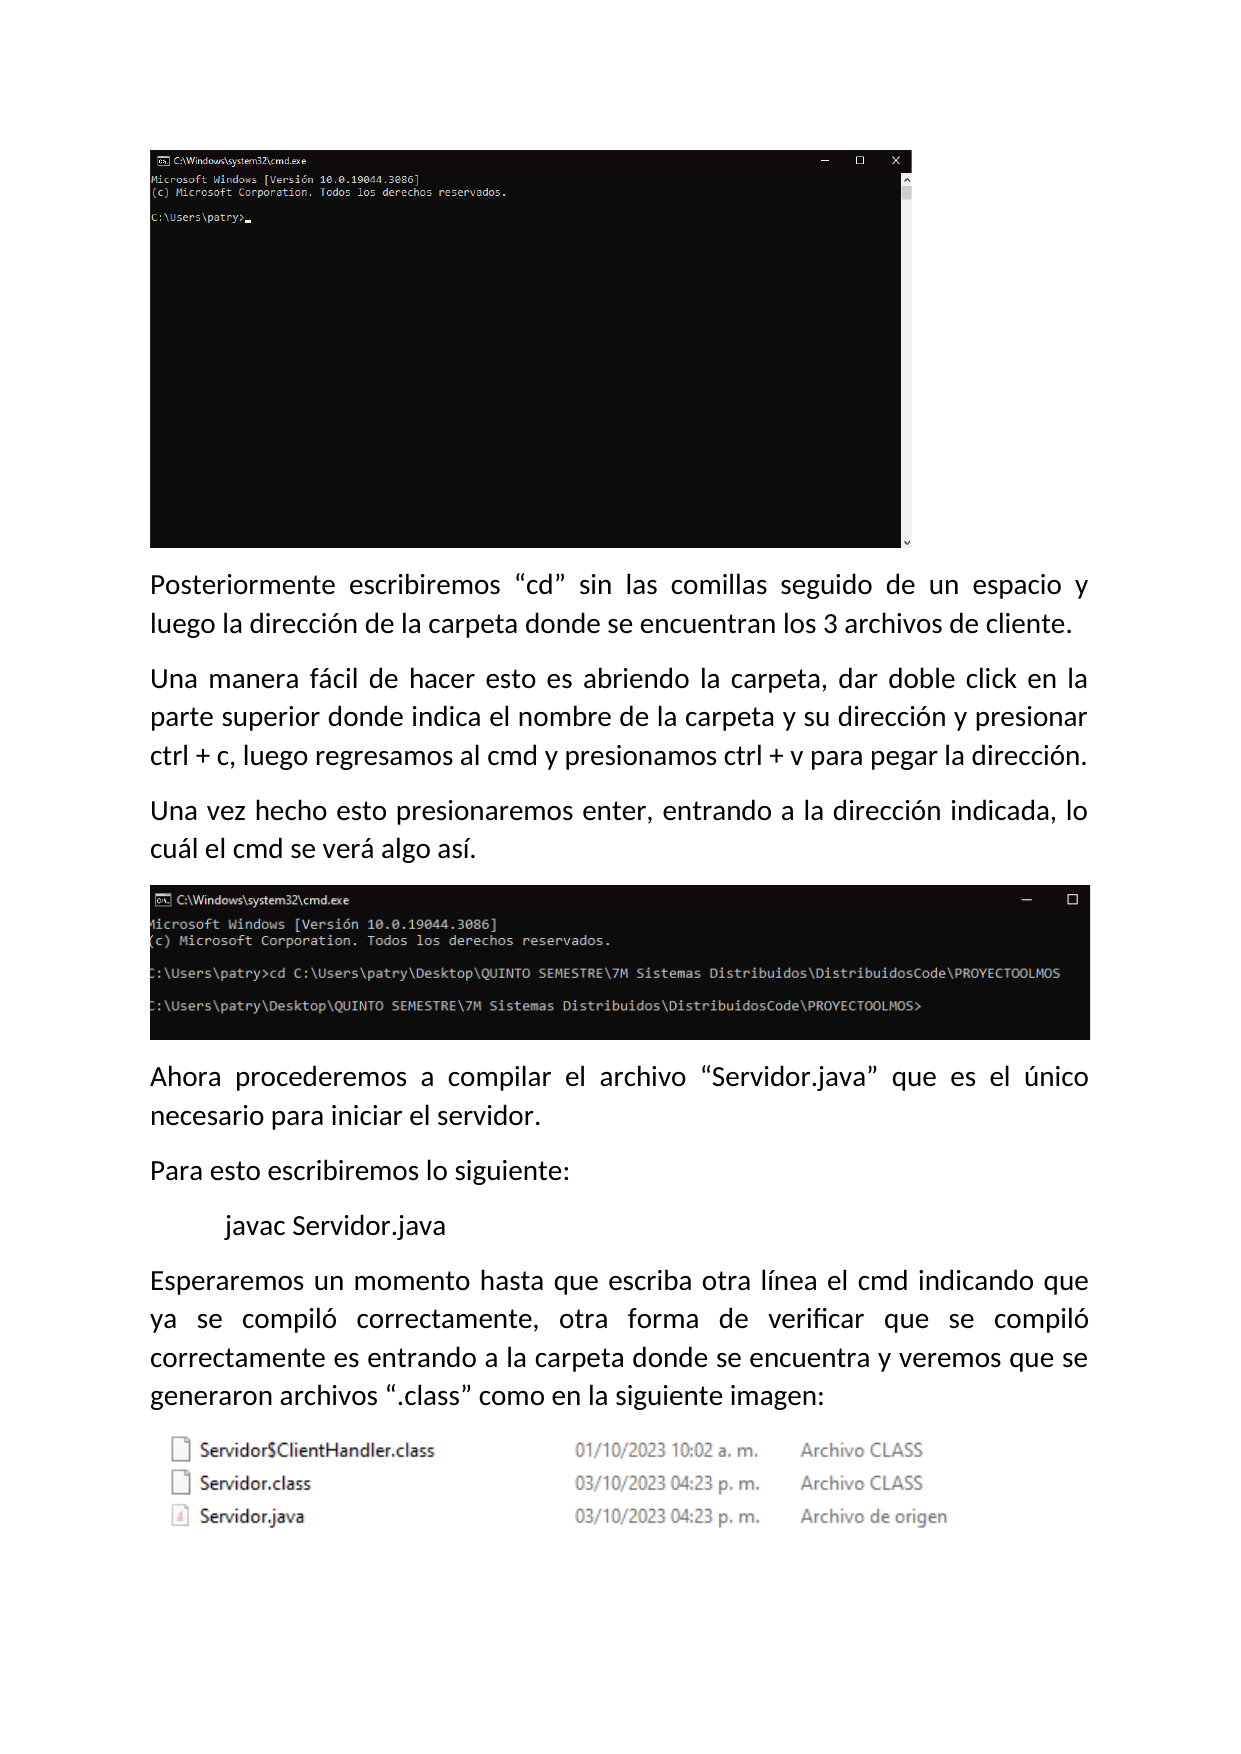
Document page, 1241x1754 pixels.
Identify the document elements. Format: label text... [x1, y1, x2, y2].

text Una manera fácil de hacer esto es abriendo la carpeta, dar doble click en la parte superior donde indica el nombre de la carpeta y su dirección y presionar ctrl + c, luego regresamos al cmd y presionamos ctrl + v para pegar la dirección. [150, 660, 1090, 772]
text Para esto escribiremos lo siguiente: [150, 1152, 1090, 1188]
text Posteriormente escribiremos “cd” sin las comillas seguido de un espacio y luego la dirección de la carpeta donde se encuentran los 3 archivos de cliente. [150, 566, 1090, 641]
text Esperaremos un momento hasta que escriba otra línea el cmd indicando que ya se compiló correctamente, otra forma de verificar que se compiló correctamente es entrando a la carpeta donde se encuentra y veremos que se generaron archivos “.class” como en la siguiente imagen: [150, 1262, 1090, 1413]
picture [150, 885, 1091, 1040]
text javac Servidor.java [150, 1207, 1090, 1243]
picture [150, 1432, 951, 1531]
picture [150, 150, 912, 548]
text Una vez hecho esto presionaremos enter, entrando a la dirección indicada, lo cuál el cmd se verá algo así. [150, 792, 1090, 866]
text Ahora procederemos a compilar el archivo “Servidor.java” que es el único necesario para iniciar el servidor. [150, 1058, 1090, 1132]
